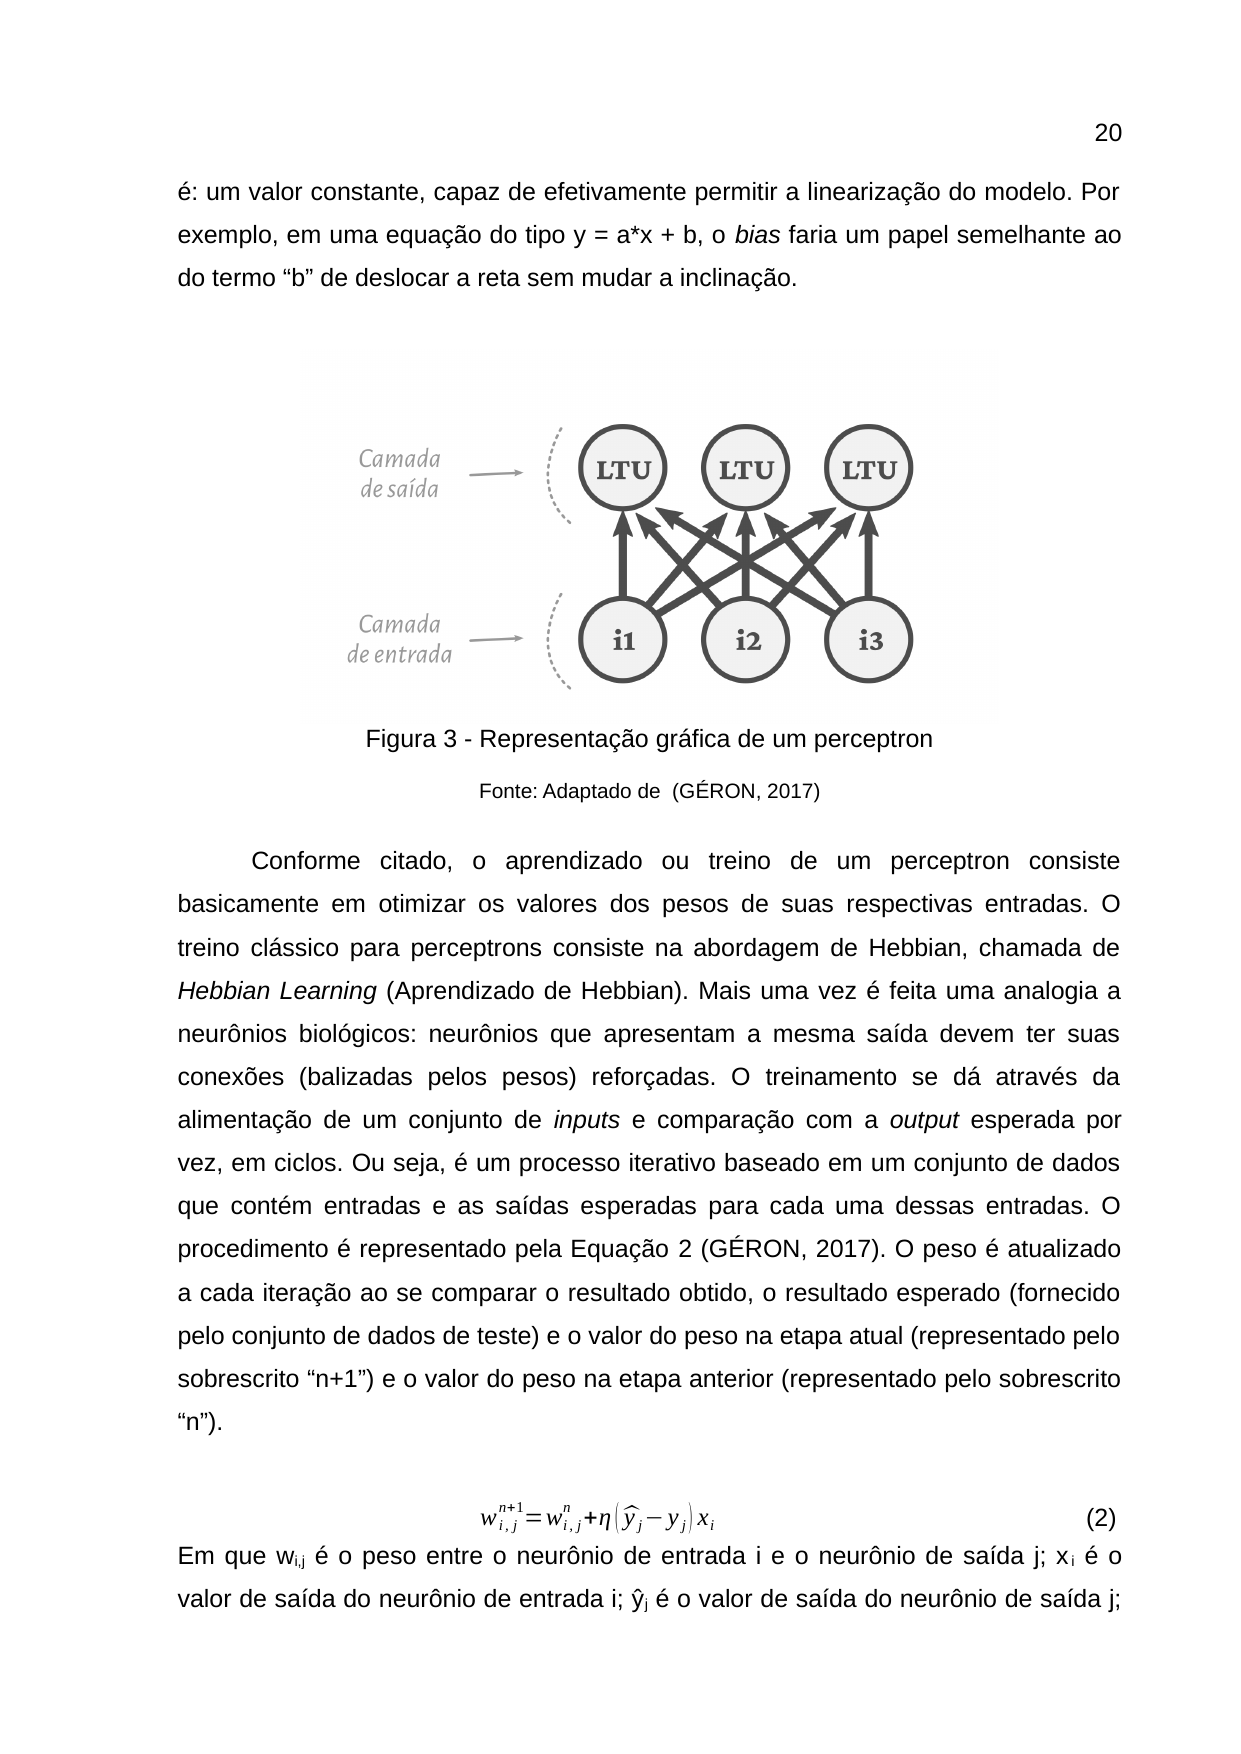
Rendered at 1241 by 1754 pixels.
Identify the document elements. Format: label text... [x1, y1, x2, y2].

text Conforme citado, o aprendizado ou treino de um perceptron consiste basicamente em otimizar os valores dos pesos de suas respectivas entradas. O treino clássico para perceptrons consiste na abordagem de Hebbian, chamada de Hebbian Learning (Aprendizado de Hebbian). Mais uma vez é feita uma analogia a neurônios biológicos: neurônios que apresentam a mesma saída devem ter suas conexões (balizadas pelos pesos) reforçadas. O treinamento se dá através da alimentação de um conjunto de inputs e comparação com a output esperada por vez, em ciclos. Ou seja, é um processo iterativo baseado em um conjunto de dados que contém entradas e as saídas esperadas para cada uma dessas entradas. O procedimento é representado pela Equação 2 (GÉRON, 2017). O peso é atualizado a cada iteração ao se comparar o resultado obtido, o resultado esperado (fornecido pelo conjunto de dados de teste) e o valor do peso na etapa atual (representado pelo sobrescrito “n+1”) e o valor do peso na etapa anterior (representado pelo sobrescrito “n”). [177, 846, 1122, 1436]
picture [300, 349, 1000, 724]
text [177, 177, 1122, 292]
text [177, 1541, 1122, 1613]
table_header (2) [1017, 1493, 1122, 1541]
table_header [177, 1493, 1017, 1541]
